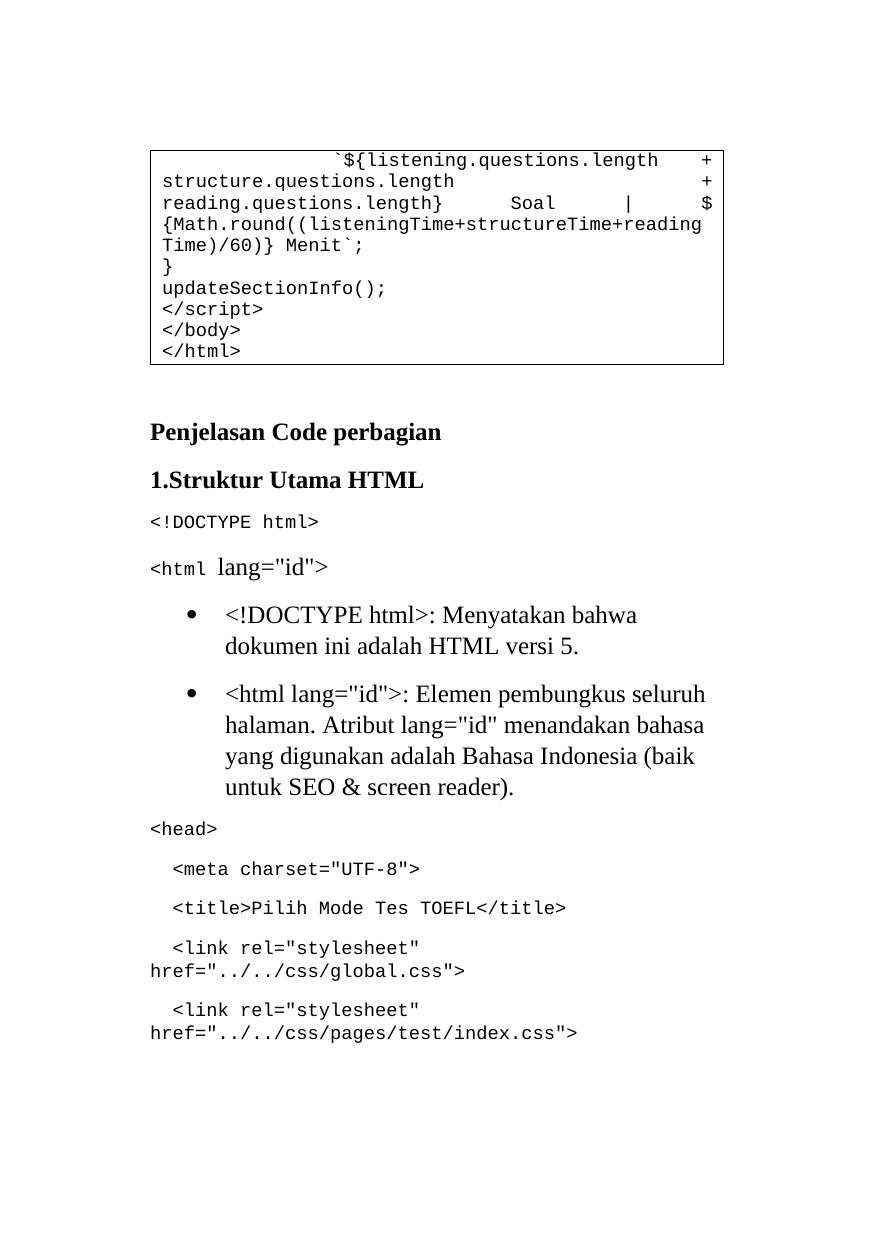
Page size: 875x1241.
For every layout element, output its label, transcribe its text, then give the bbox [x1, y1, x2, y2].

text <link rel="stylesheet" href="../../css/pages/test/index.css"> [150, 1001, 724, 1045]
text <head> [150, 820, 724, 841]
text <meta charset="UTF-8"> [150, 859, 724, 881]
text <html lang="id"> [150, 552, 724, 581]
list <html lang="id">: Elemen pembungkus seluruh halaman. Atribut lang="id" menandakan bahasa yang digunakan adalah Bahasa Indonesia (baik untuk SEO & screen reader). [187, 679, 724, 801]
text <link rel="stylesheet" href="../../css/global.css"> [150, 939, 724, 983]
text Penjelasan Code perbagian [150, 417, 724, 446]
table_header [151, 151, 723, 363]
text <!DOCTYPE html> [150, 513, 724, 534]
list <!DOCTYPE html>: Menyatakan bahwa dokumen ini adalah HTML versi 5. [187, 600, 724, 660]
text 1.Struktur Utama HTML [150, 465, 724, 494]
text <title>Pilih Mode Tes TOEFL</title> [150, 899, 724, 920]
